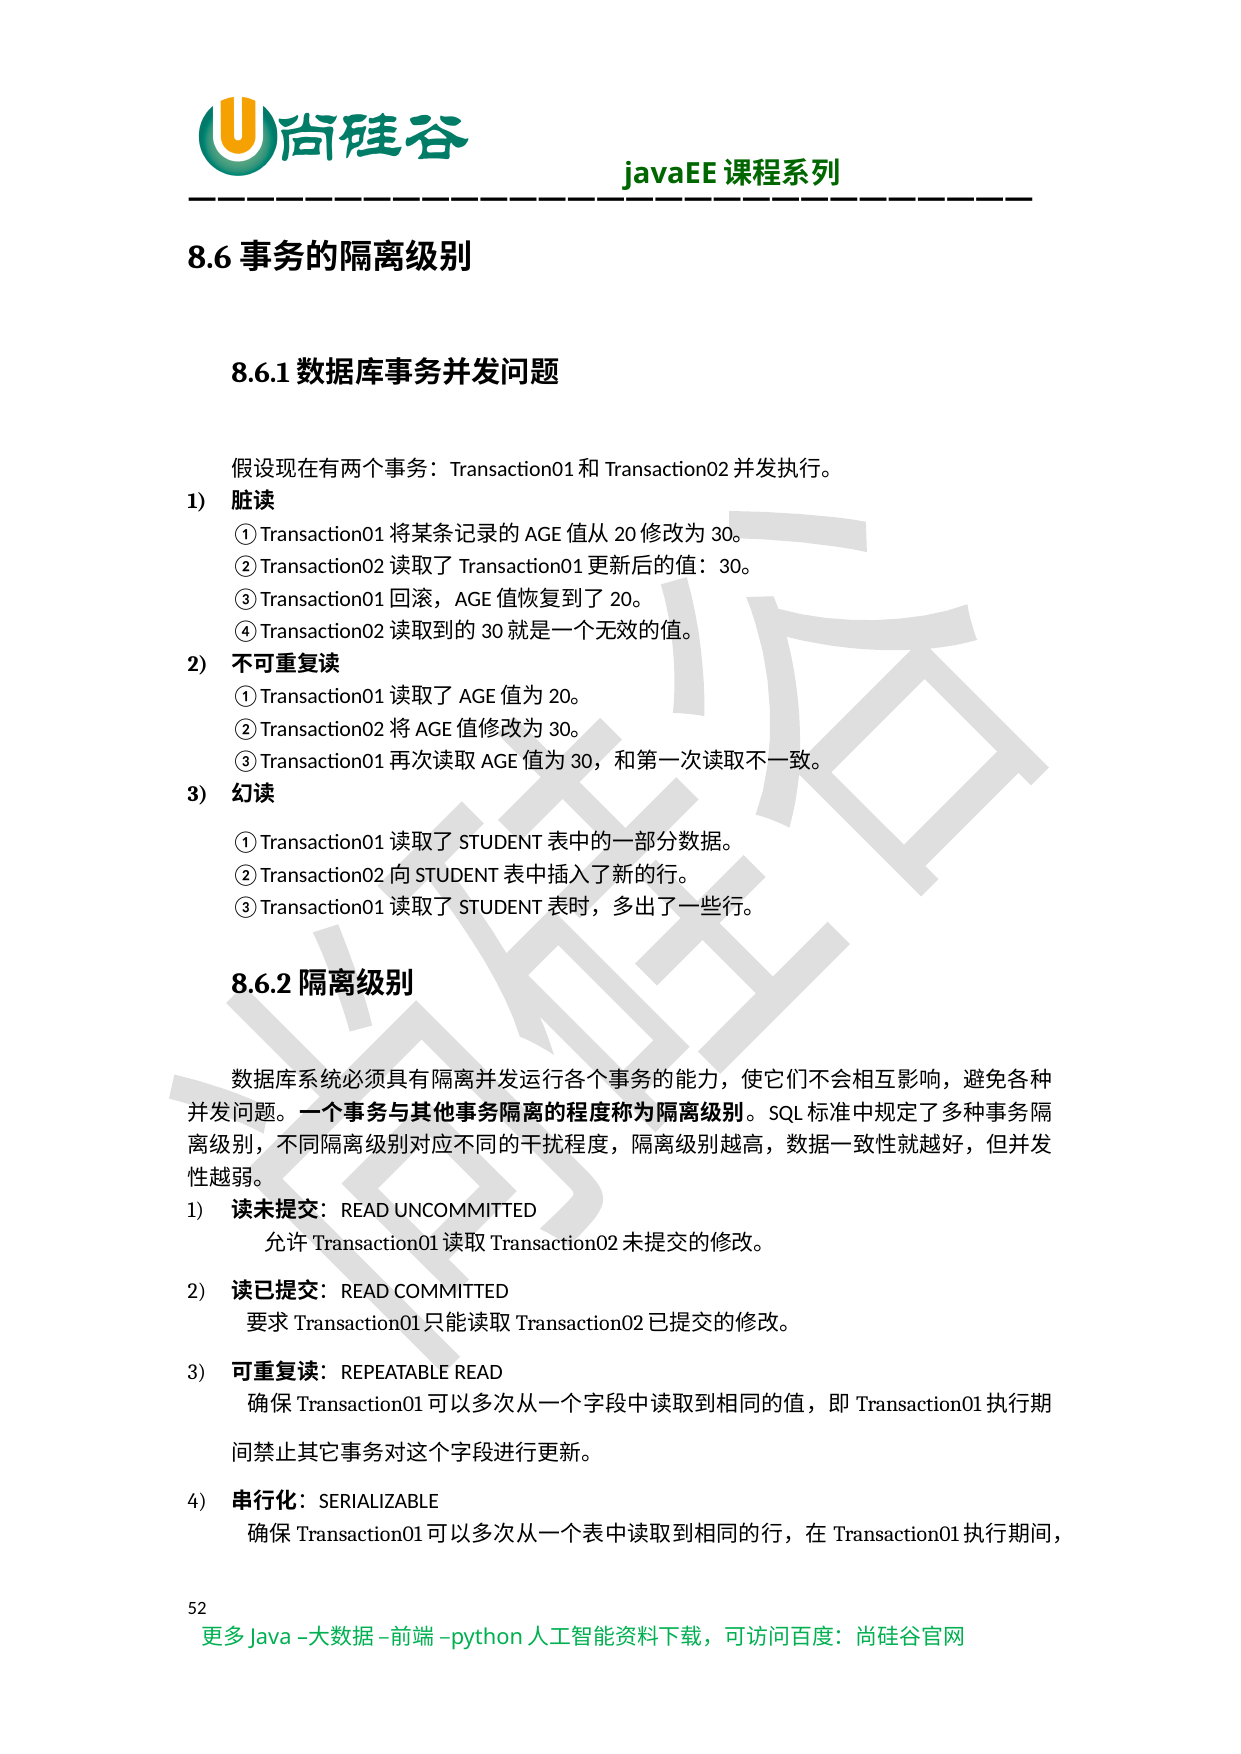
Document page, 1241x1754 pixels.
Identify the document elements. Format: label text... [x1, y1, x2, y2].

list 串行化：SERIALIZABLE [187, 1483, 1053, 1515]
text 假设现在有两个事务：Transaction01和Transaction02并发执行。 [187, 450, 1053, 483]
subtitle 8.6.1 数据库事务并发问题 [187, 337, 1053, 402]
subtitle 8.6.2 隔离级别 [187, 948, 1053, 1013]
list 不可重复读 [187, 645, 1053, 678]
text ④Transaction02读取到的30就是一个无效的值。 [187, 613, 1053, 645]
text 确保Transaction01可以多次从一个字段中读取到相同的值，即Transaction01执行期间禁止其它事务对这个字段进行更新。 [187, 1386, 1053, 1467]
text 允许Transaction01读取Transaction02未提交的修改。 [231, 1224, 1053, 1257]
text 数据库系统必须具有隔离并发运行各个事务的能力，使它们不会相互影响，避免各种并发问题。一个事务与其他事务隔离的程度称为隔离级别。SQL标准中规定了多种事务隔离级别，不同隔离级别对应不同的干扰程度，隔离级别越高，数据一致性就越好，但并发性越弱。 [187, 1062, 1053, 1192]
text ①Transaction01读取了STUDENT表中的一部分数据。 [187, 824, 1053, 856]
list 脏读 [187, 483, 1053, 515]
list 读已提交：READ COMMITTED [187, 1272, 1053, 1305]
text ③Transaction01再次读取AGE值为30，和第一次读取不一致。 [187, 743, 1053, 775]
picture [187, 88, 476, 184]
text ①Transaction01读取了AGE值为20。 [187, 678, 1053, 710]
text ②Transaction02向STUDENT表中插入了新的行。 [187, 856, 1053, 889]
text ②Transaction02读取了Transaction01更新后的值：30。 [187, 548, 1053, 580]
list 幻读 [187, 775, 1053, 808]
text ③Transaction01回滚，AGE值恢复到了20。 [187, 580, 1053, 613]
list 读未提交：READ UNCOMMITTED [187, 1192, 1053, 1224]
text 要求Transaction01只能读取Transaction02已提交的修改。 [187, 1305, 1053, 1337]
text 确保Transaction01可以多次从一个表中读取到相同的行，在Transaction01执行期间，禁止其它事务对这个表进行添加、更新、删除操作。可以避免任何并发问题，但性能十分低下。 [187, 1515, 1053, 1548]
subtitle 8.6 事务的隔离级别 [187, 221, 1053, 286]
text ①Transaction01将某条记录的AGE值从20修改为30。 [187, 515, 1053, 548]
text ③Transaction01读取了STUDENT表时，多出了一些行。 [187, 889, 1053, 921]
text ②Transaction02将AGE值修改为30。 [187, 710, 1053, 743]
list 可重复读：REPEATABLE READ [187, 1353, 1053, 1386]
